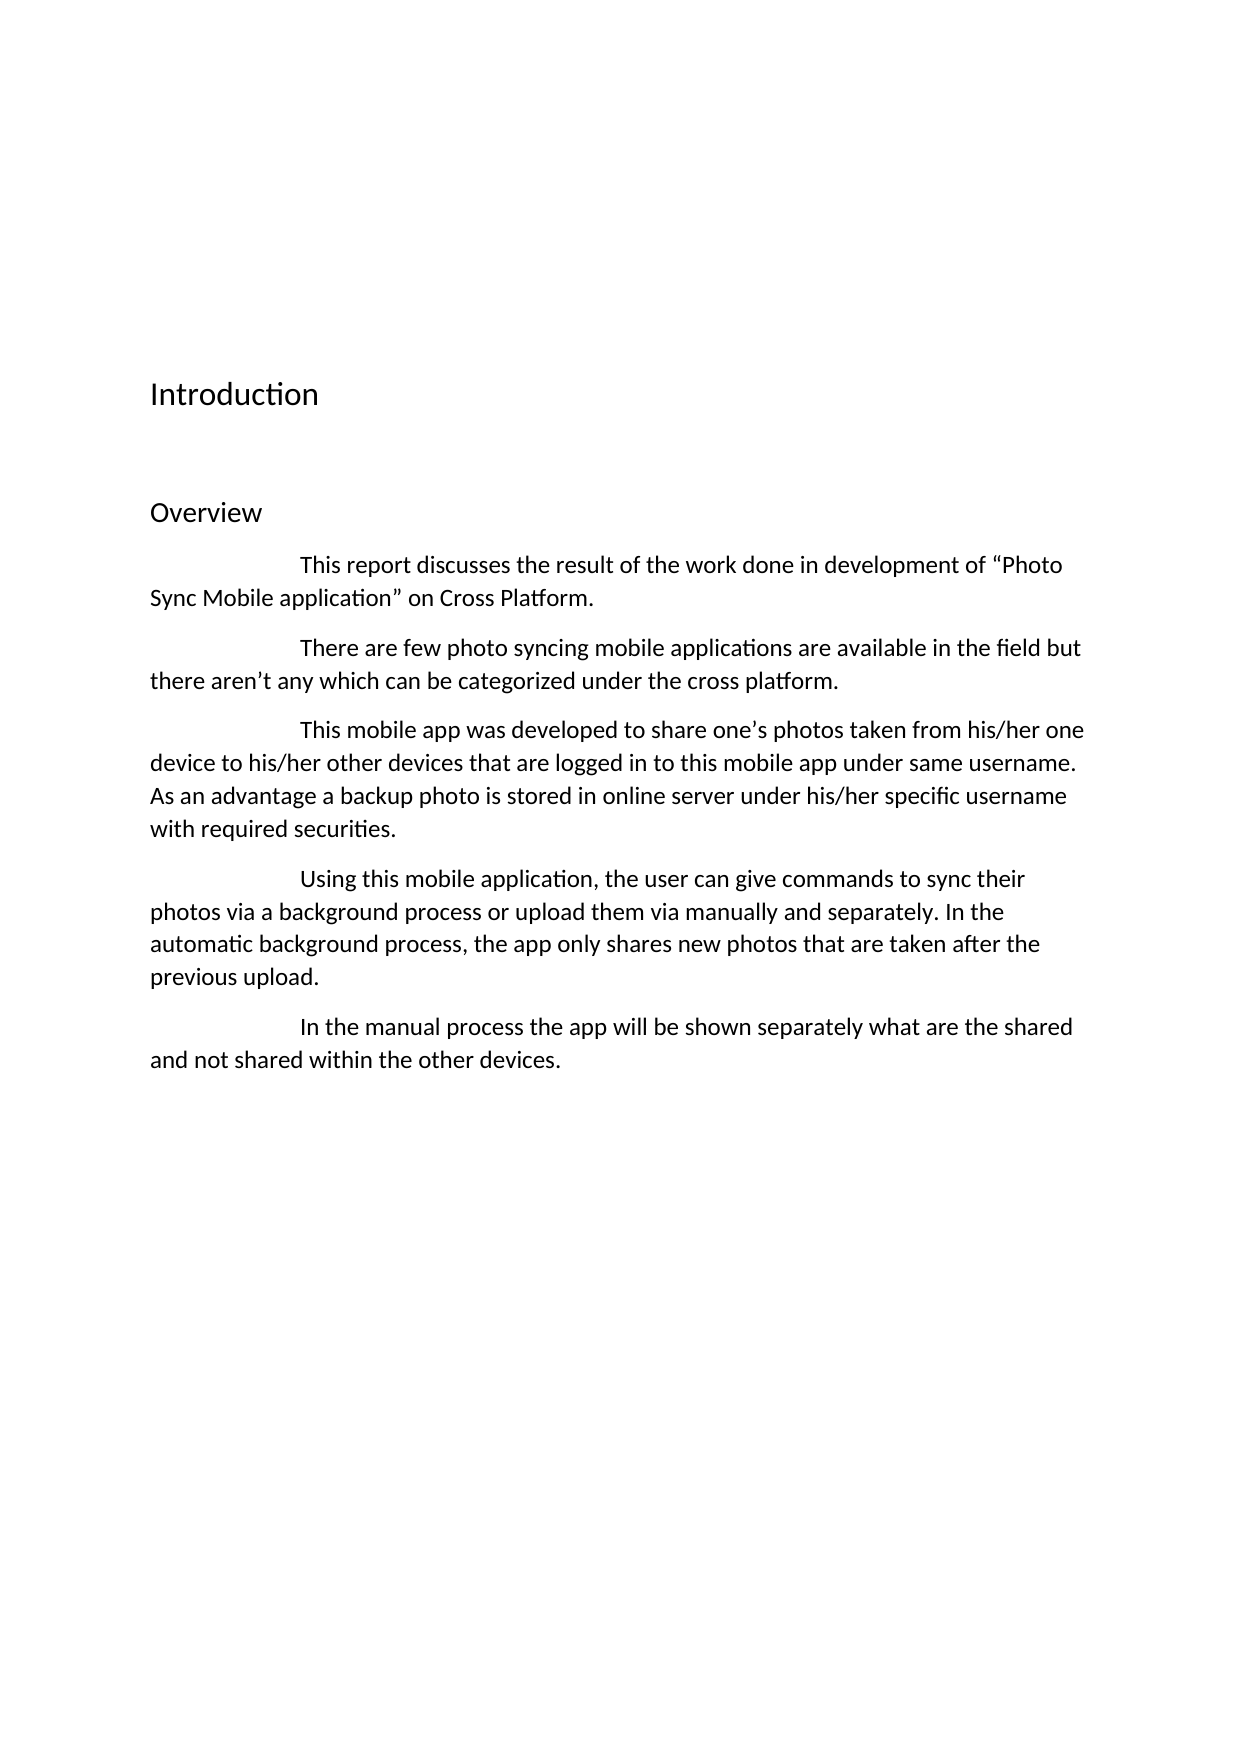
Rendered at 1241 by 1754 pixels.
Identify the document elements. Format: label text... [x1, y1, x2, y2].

text There are few photo syncing mobile applications are available in the field but there aren’t any which can be categorized under the cross platform. [150, 632, 1090, 695]
text Introduction [150, 373, 1090, 414]
text Overview [150, 494, 1090, 530]
text This mobile app was developed to share one’s photos taken from his/her one device to his/her other devices that are logged in to this mobile app under same username. As an advantage a backup photo is stored in online server under his/her specific username with required securities. [150, 714, 1090, 844]
text In the manual process the app will be shown separately what are the shared and not shared within the other devices. [150, 1011, 1090, 1074]
text Using this mobile application, the user can give commands to sync their photos via a background process or upload them via manually and separately. In the automatic background process, the app only shares new photos that are taken after the previous upload. [150, 863, 1090, 992]
text This report discusses the result of the work done in development of “Photo Sync Mobile application” on Cross Platform. [150, 549, 1090, 613]
